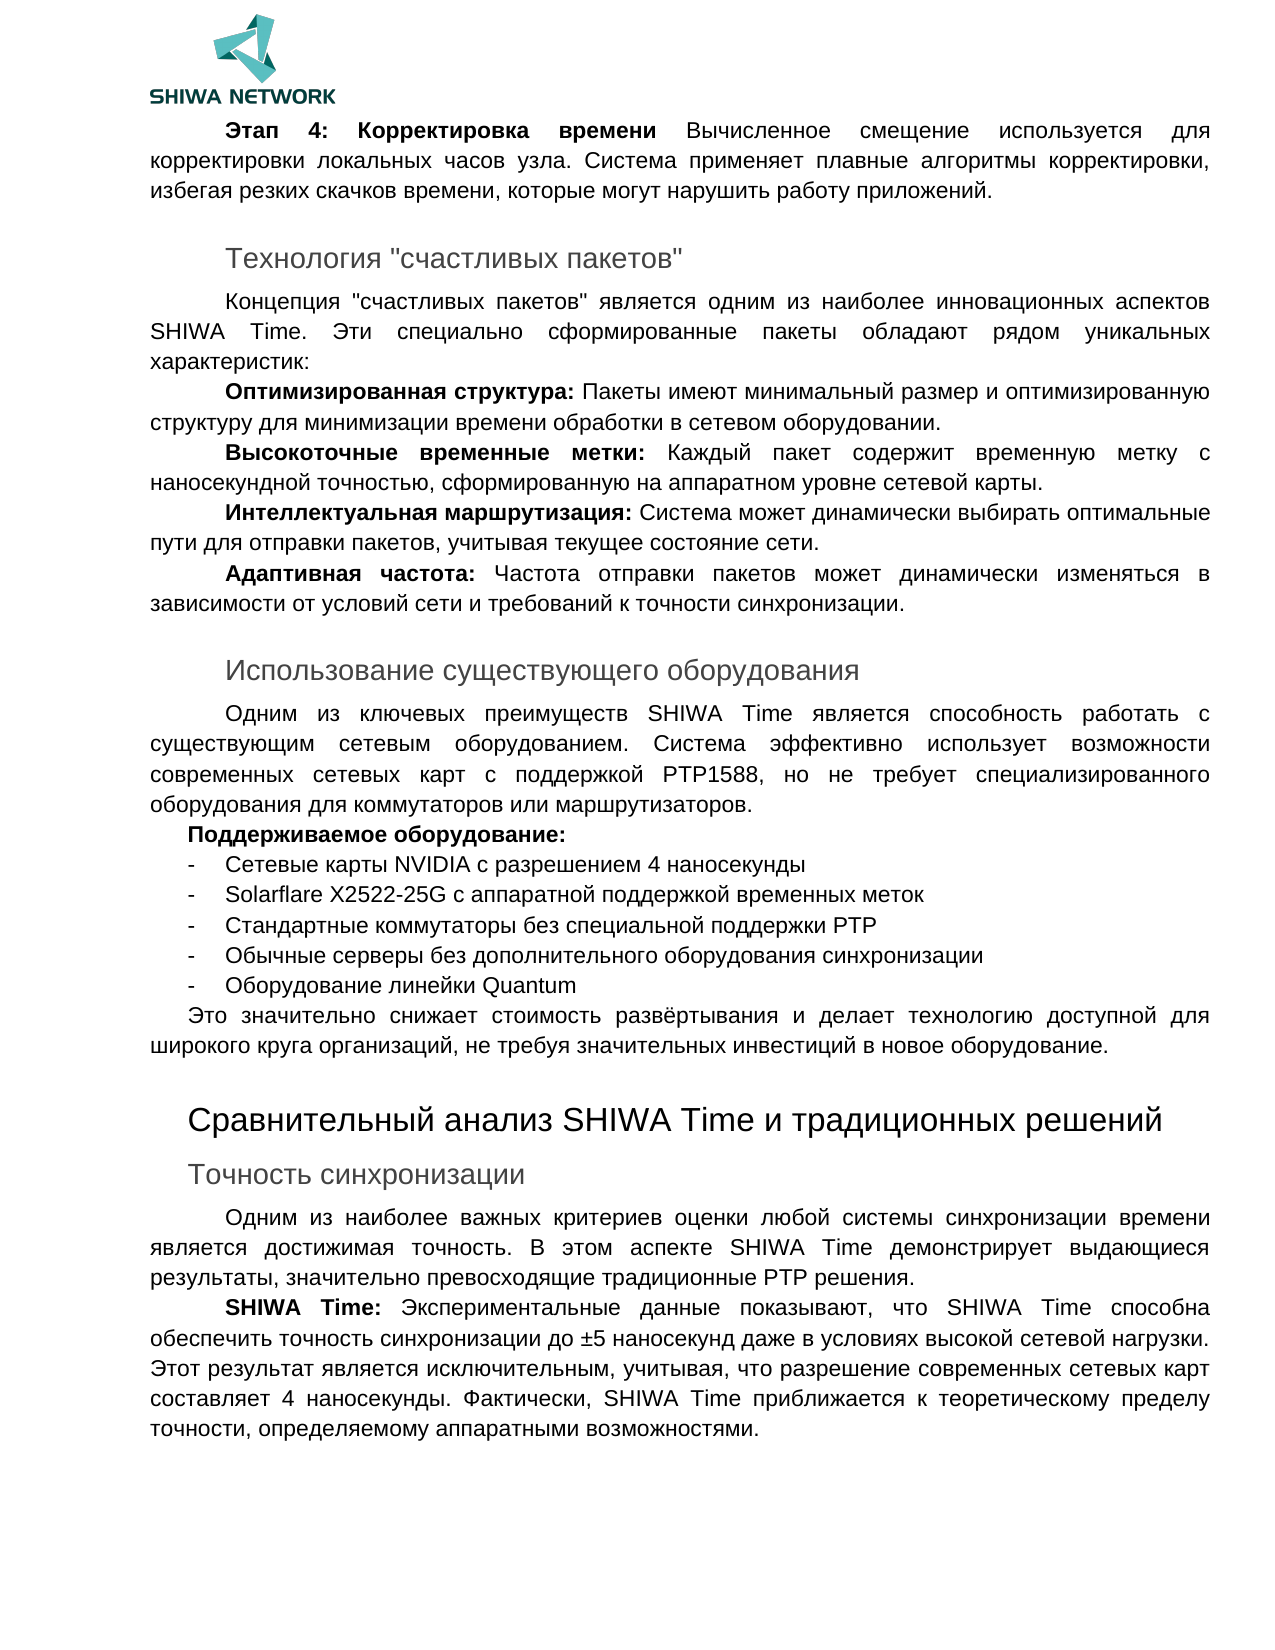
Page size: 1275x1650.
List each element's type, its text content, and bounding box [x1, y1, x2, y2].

text SHIWA Time: Экспериментальные данные показывают, что SHIWA Time способна обеспечить точность синхронизации до ±5 наносекунд даже в условиях высокой сетевой нагрузки. Этот результат является исключительным, учитывая, что разрешение современных сетевых карт составляет 4 наносекунды. Фактически, SHIWA Time приближается к теоретическому пределу точности, определяемому аппаратными возможностями. [150, 1294, 1211, 1442]
text Этап 4: Корректировка времени Вычисленное смещение используется для корректировки локальных часов узла. Система применяет плавные алгоритмы корректировки, избегая резких скачков времени, которые могут нарушить работу приложений. [150, 117, 1211, 204]
subtitle Точность синхронизации [150, 1157, 1211, 1190]
list Оборудование линейки Quantum [187, 972, 1211, 998]
list Solarflare X2522-25G с аппаратной поддержкой временных меток [187, 881, 1211, 908]
text Это значительно снижает стоимость развёртывания и делает технологию доступной для широкого круга организаций, не требуя значительных инвестиций в новое оборудование. [150, 1002, 1211, 1059]
text Одним из ключевых преимуществ SHIWA Time является способность работать с существующим сетевым оборудованием. Система эффективно использует возможности современных сетевых карт с поддержкой PTP1588, но не требует специализированного оборудования для коммутаторов или маршрутизаторов. [150, 700, 1211, 817]
list Стандартные коммутаторы без специальной поддержки PTP [187, 912, 1211, 938]
text Высокоточные временные метки: Каждый пакет содержит временную метку с наносекундной точностью, сформированную на аппаратном уровне сетевой карты. [150, 439, 1211, 495]
text Концепция "счастливых пакетов" является одним из наиболее инновационных аспектов SHIWA Time. Эти специально сформированные пакеты обладают рядом уникальных характеристик: [150, 288, 1211, 374]
text Адаптивная частота: Частота отправки пакетов может динамически изменяться в зависимости от условий сети и требований к точности синхронизации. [150, 559, 1211, 616]
subtitle Технология "счастливых пакетов" [150, 241, 1211, 274]
picture [150, 14, 336, 104]
subtitle Сравнительный анализ SHIWA Time и традиционных решений [150, 1100, 1211, 1139]
list Сетевые карты NVIDIA с разрешением 4 наносекунды [187, 851, 1211, 878]
subtitle Использование существующего оборудования [150, 653, 1211, 687]
text Оптимизированная структура: Пакеты имеют минимальный размер и оптимизированную структуру для минимизации времени обработки в сетевом оборудовании. [150, 378, 1211, 435]
text Одним из наиболее важных критериев оценки любой системы синхронизации времени является достижимая точность. В этом аспекте SHIWA Time демонстрирует выдающиеся результаты, значительно превосходящие традиционные PTP решения. [150, 1204, 1211, 1291]
text Интеллектуальная маршрутизация: Система может динамически выбирать оптимальные пути для отправки пакетов, учитывая текущее состояние сети. [150, 499, 1211, 556]
list Обычные серверы без дополнительного оборудования синхронизации [187, 942, 1211, 968]
text Поддерживаемое оборудование: [150, 821, 1211, 847]
